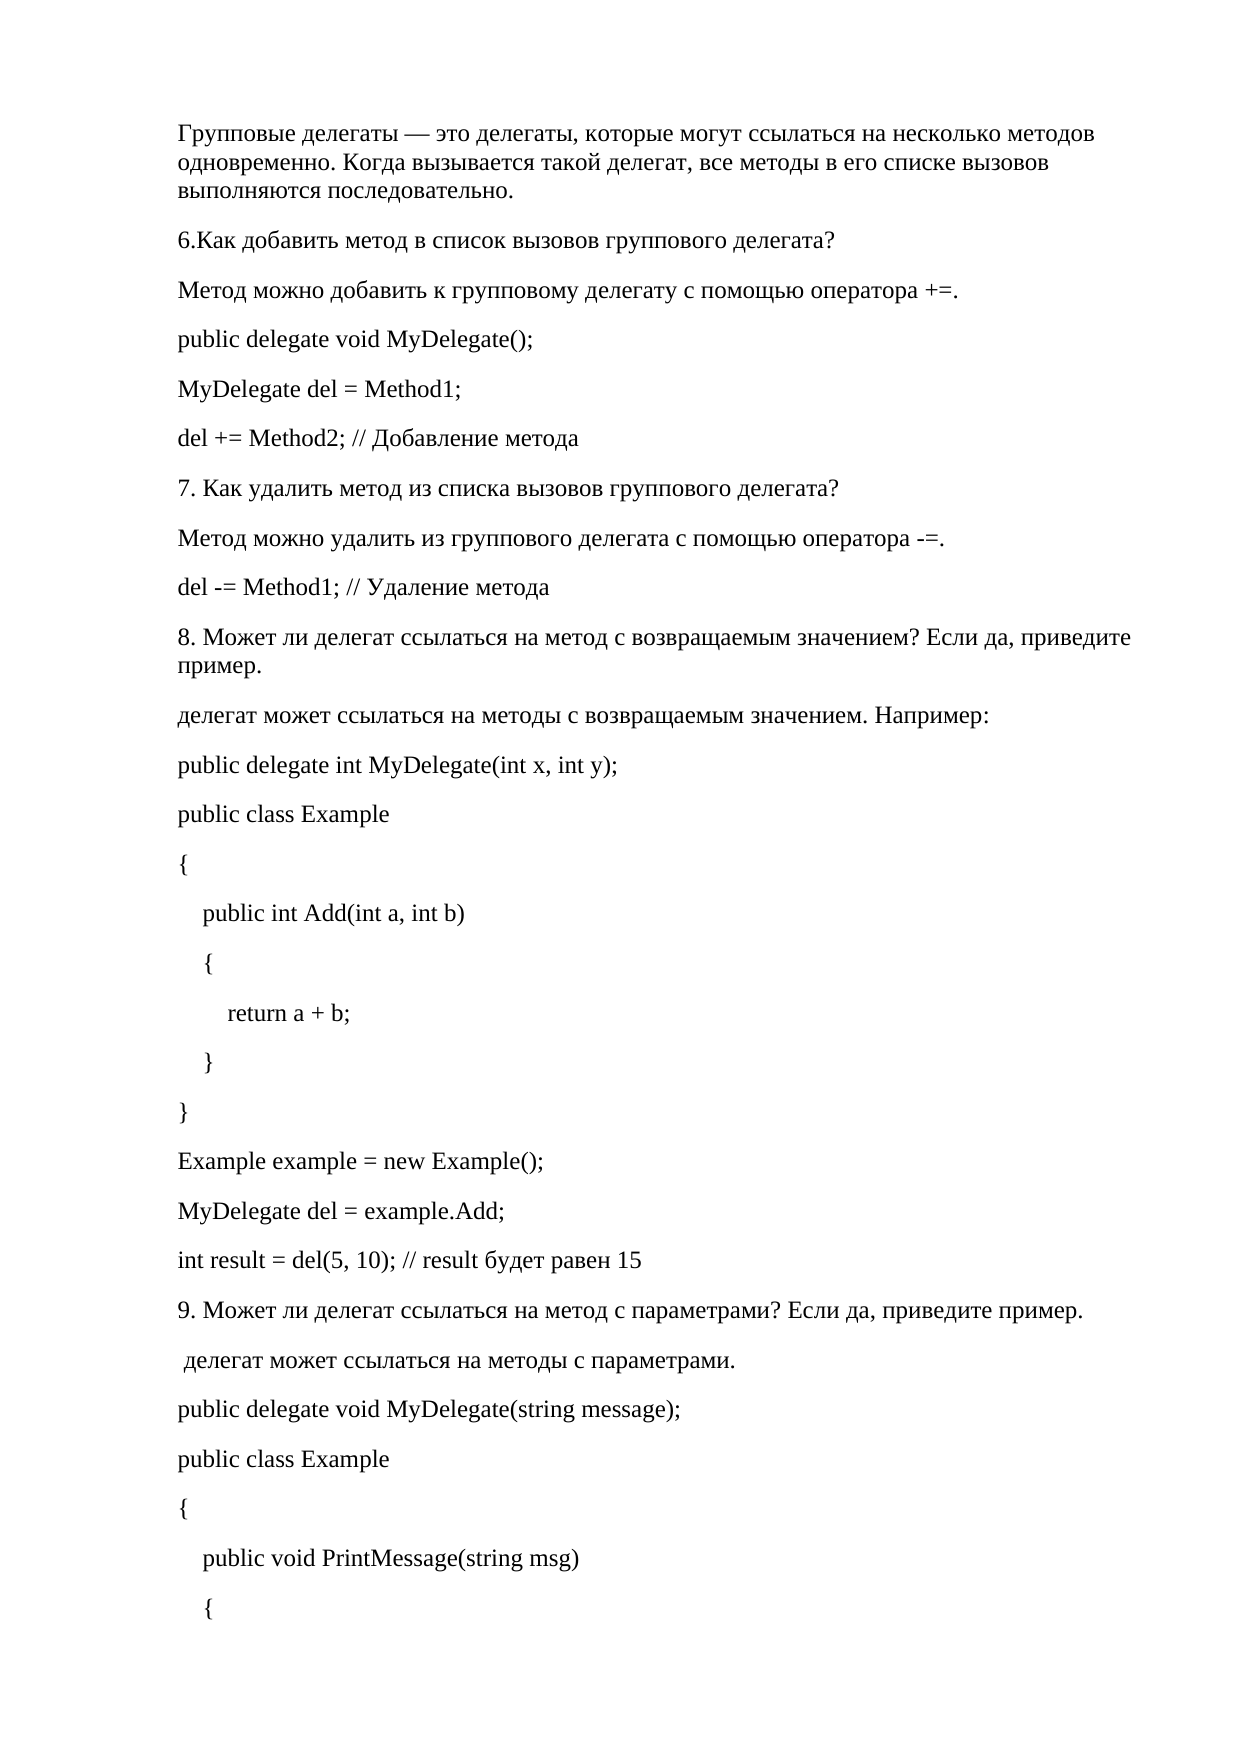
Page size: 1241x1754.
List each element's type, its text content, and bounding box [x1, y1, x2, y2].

text MyDelegate del = example.Add; [177, 1196, 1152, 1225]
text del -= Method1; // Удаление метода [177, 572, 1152, 601]
text public class Example [177, 1444, 1152, 1473]
text Example example = new Example(); [177, 1146, 1152, 1175]
text public delegate void MyDelegate(); [177, 324, 1152, 353]
text 9. Может ли делегат ссылаться на метод с параметрами? Если да, приведите пример. [177, 1295, 1152, 1324]
text { [177, 1493, 1152, 1522]
text return a + b; [177, 998, 1152, 1026]
text } [177, 1047, 1152, 1076]
text 6.Как добавить метод в список вызовов группового делегата? [177, 225, 1152, 254]
text public void PrintMessage(string msg) [177, 1543, 1152, 1572]
text делегат может ссылаться на методы с возвращаемым значением. Например: [177, 700, 1152, 729]
text { [177, 1593, 1152, 1621]
text public delegate void MyDelegate(string message); [177, 1394, 1152, 1423]
text 7. Как удалить метод из списка вызовов группового делегата? [177, 473, 1152, 502]
text 8. Может ли делегат ссылаться на метод с возвращаемым значением? Если да, приведите пример. [177, 622, 1152, 679]
text } [177, 1097, 1152, 1126]
text int result = del(5, 10); // result будет равен 15 [177, 1246, 1152, 1274]
text Метод можно удалить из группового делегата с помощью оператора -=. [177, 523, 1152, 551]
text public delegate int MyDelegate(int x, int y); [177, 750, 1152, 778]
text Метод можно добавить к групповому делегату с помощью оператора +=. [177, 275, 1152, 303]
text public int Add(int a, int b) [177, 898, 1152, 927]
text MyDelegate del = Method1; [177, 374, 1152, 403]
text { [177, 849, 1152, 878]
text del += Method2; // Добавление метода [177, 423, 1152, 452]
text public class Example [177, 799, 1152, 828]
text Групповые делегаты — это делегаты, которые могут ссылаться на несколько методов одновременно. Когда вызывается такой делегат, все методы в его списке вызовов выполняются последовательно. [177, 118, 1152, 204]
text { [177, 948, 1152, 977]
text делегат может ссылаться на методы с параметрами. [177, 1345, 1152, 1373]
